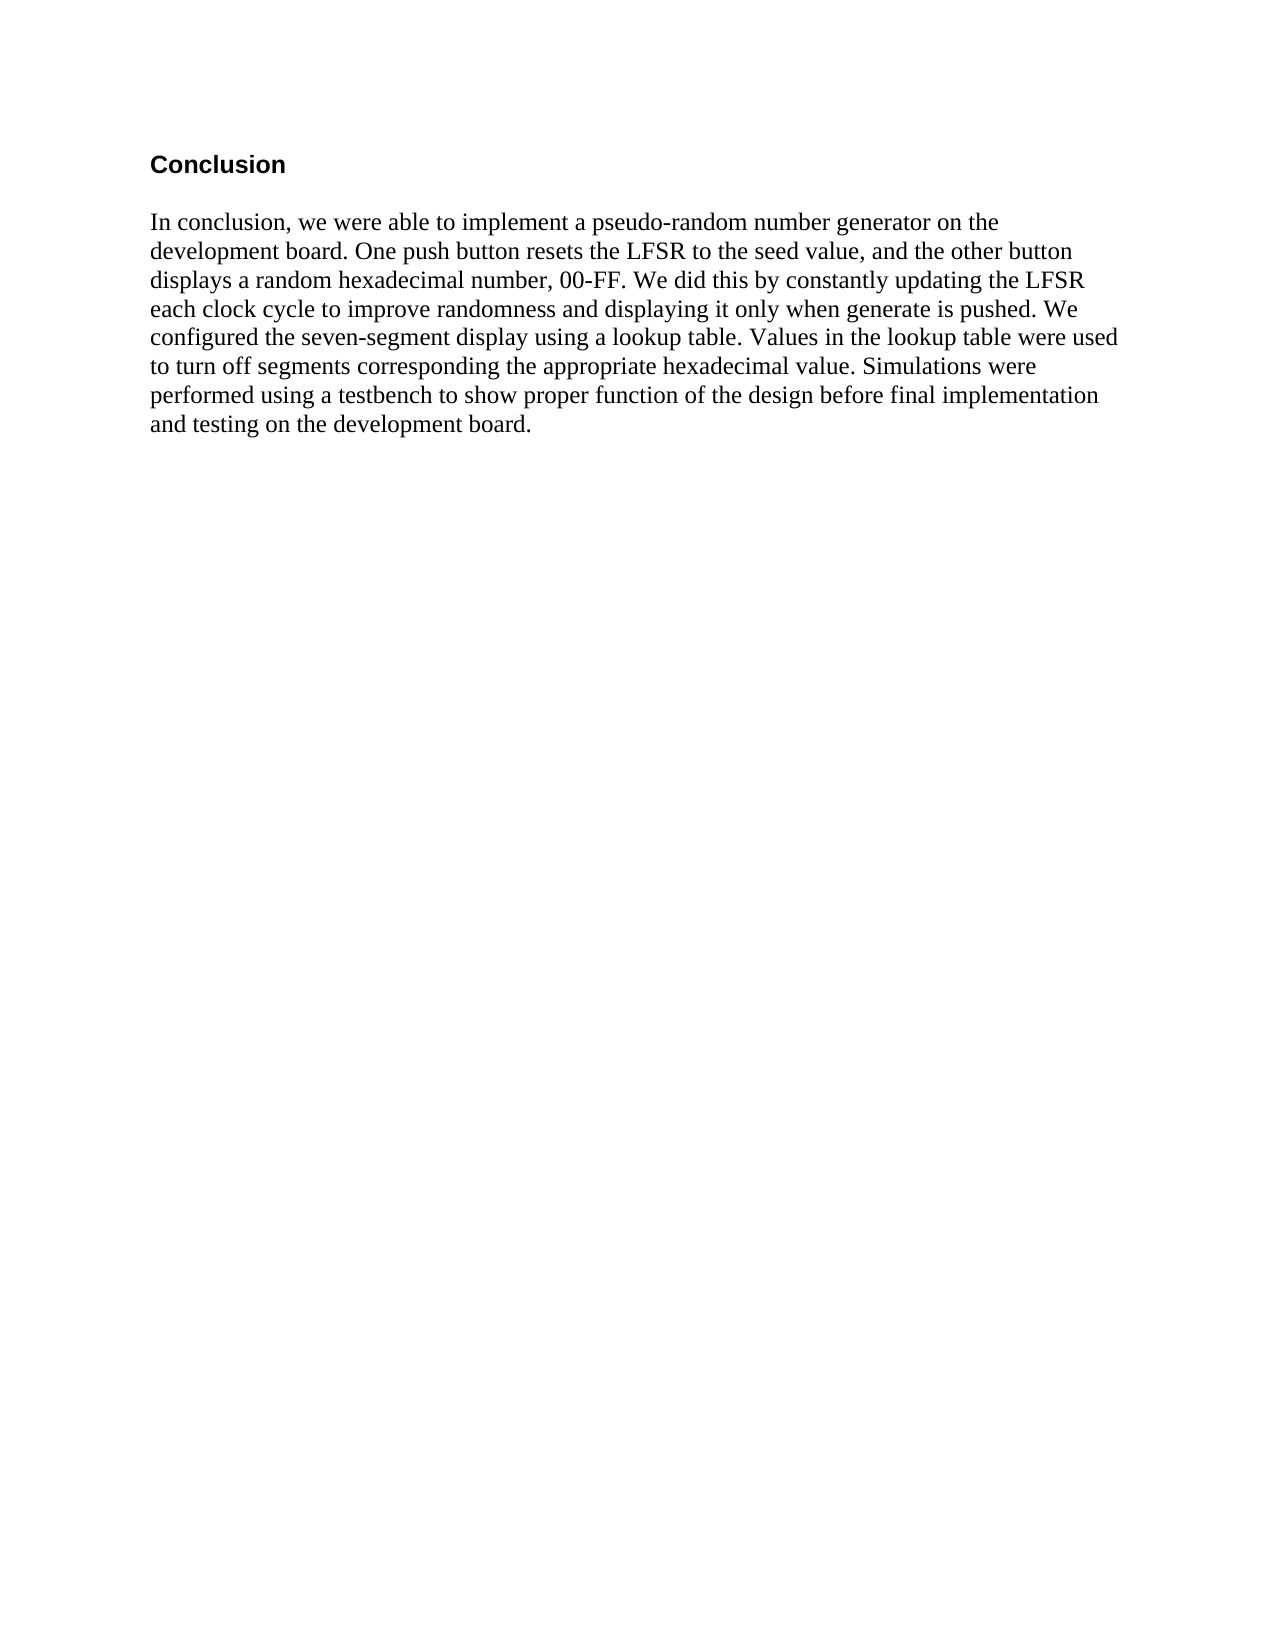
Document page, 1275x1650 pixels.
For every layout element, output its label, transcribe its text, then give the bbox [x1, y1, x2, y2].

text Conclusion [150, 150, 1125, 179]
text In conclusion, we were able to implement a pseudo-random number generator on the development board. One push button resets the LFSR to the seed value, and the other button displays a random hexadecimal number, 00-FF. We did this by constantly updating the LFSR each clock cycle to improve randomness and displaying it only when generate is pushed. We configured the seven-segment display using a lookup table. Values in the lookup table were used to turn off segments corresponding the appropriate hexadecimal value. Simulations were performed using a testbench to show proper function of the design before final implementation and testing on the development board. [150, 207, 1125, 437]
